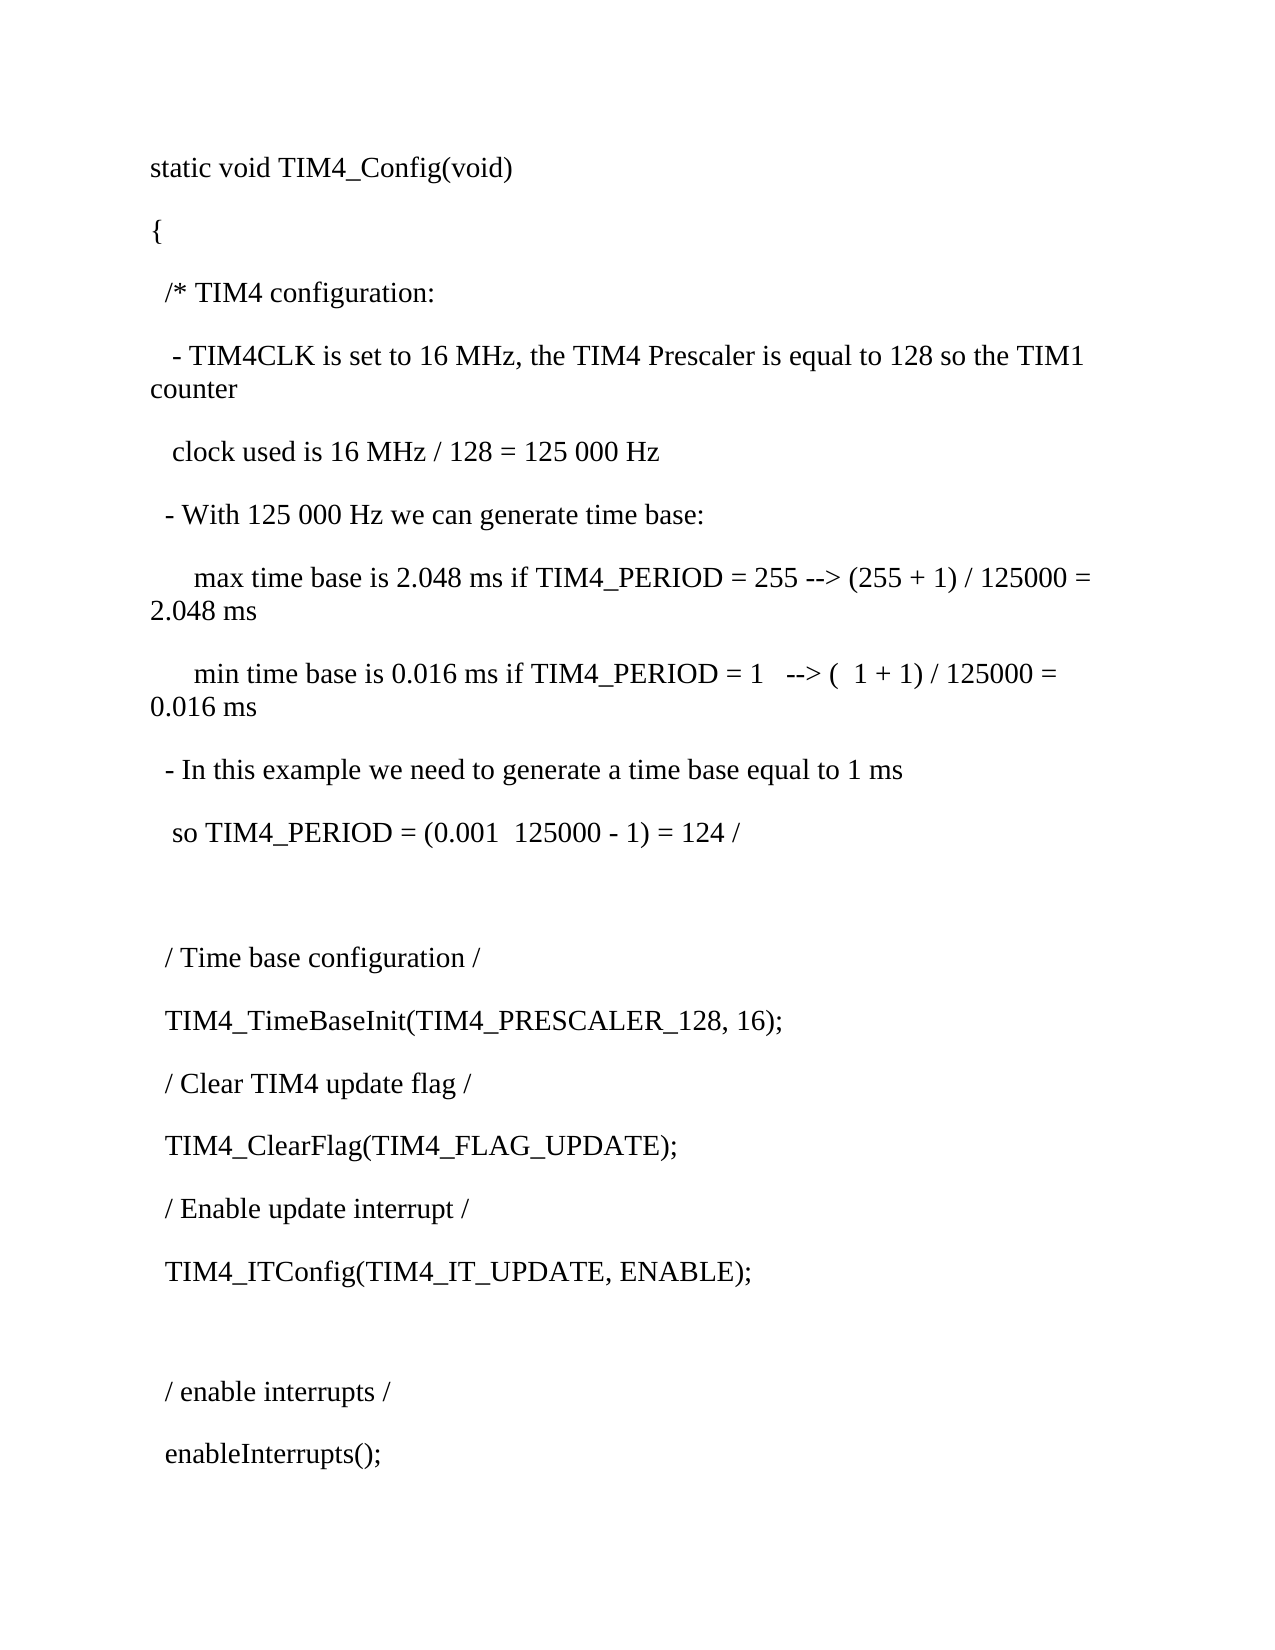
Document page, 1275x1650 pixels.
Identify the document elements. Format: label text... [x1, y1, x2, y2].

text { [150, 213, 1125, 246]
text /* TIM4 configuration: [150, 275, 1125, 309]
text / Time base configuration / [150, 940, 1125, 974]
text static void TIM4_Config(void) [150, 150, 1125, 183]
text - In this example we need to generate a time base equal to 1 ms [150, 752, 1125, 786]
text enableInterrupts(); [150, 1437, 1125, 1470]
text - TIM4CLK is set to 16 MHz, the TIM4 Prescaler is equal to 128 so the TIM1 counter [150, 338, 1125, 405]
text / Enable update interrupt / [150, 1191, 1125, 1225]
text so TIM4_PERIOD = (0.001 125000 - 1) = 124 / [150, 815, 1125, 848]
text - With 125 000 Hz we can generate time base: [150, 497, 1125, 531]
text TIM4_ClearFlag(TIM4_FLAG_UPDATE); [150, 1128, 1125, 1162]
text TIM4_ITConfig(TIM4_IT_UPDATE, ENABLE); [150, 1254, 1125, 1287]
text clock used is 16 MHz / 128 = 125 000 Hz [150, 434, 1125, 468]
text TIM4_TimeBaseInit(TIM4_PRESCALER_128, 16); [150, 1003, 1125, 1037]
text min time base is 0.016 ms if TIM4_PERIOD = 1 --> ( 1 + 1) / 125000 = 0.016 ms [150, 656, 1125, 723]
text max time base is 2.048 ms if TIM4_PERIOD = 255 --> (255 + 1) / 125000 = 2.048 ms [150, 560, 1125, 627]
text / enable interrupts / [150, 1374, 1125, 1407]
text / Clear TIM4 update flag / [150, 1066, 1125, 1099]
